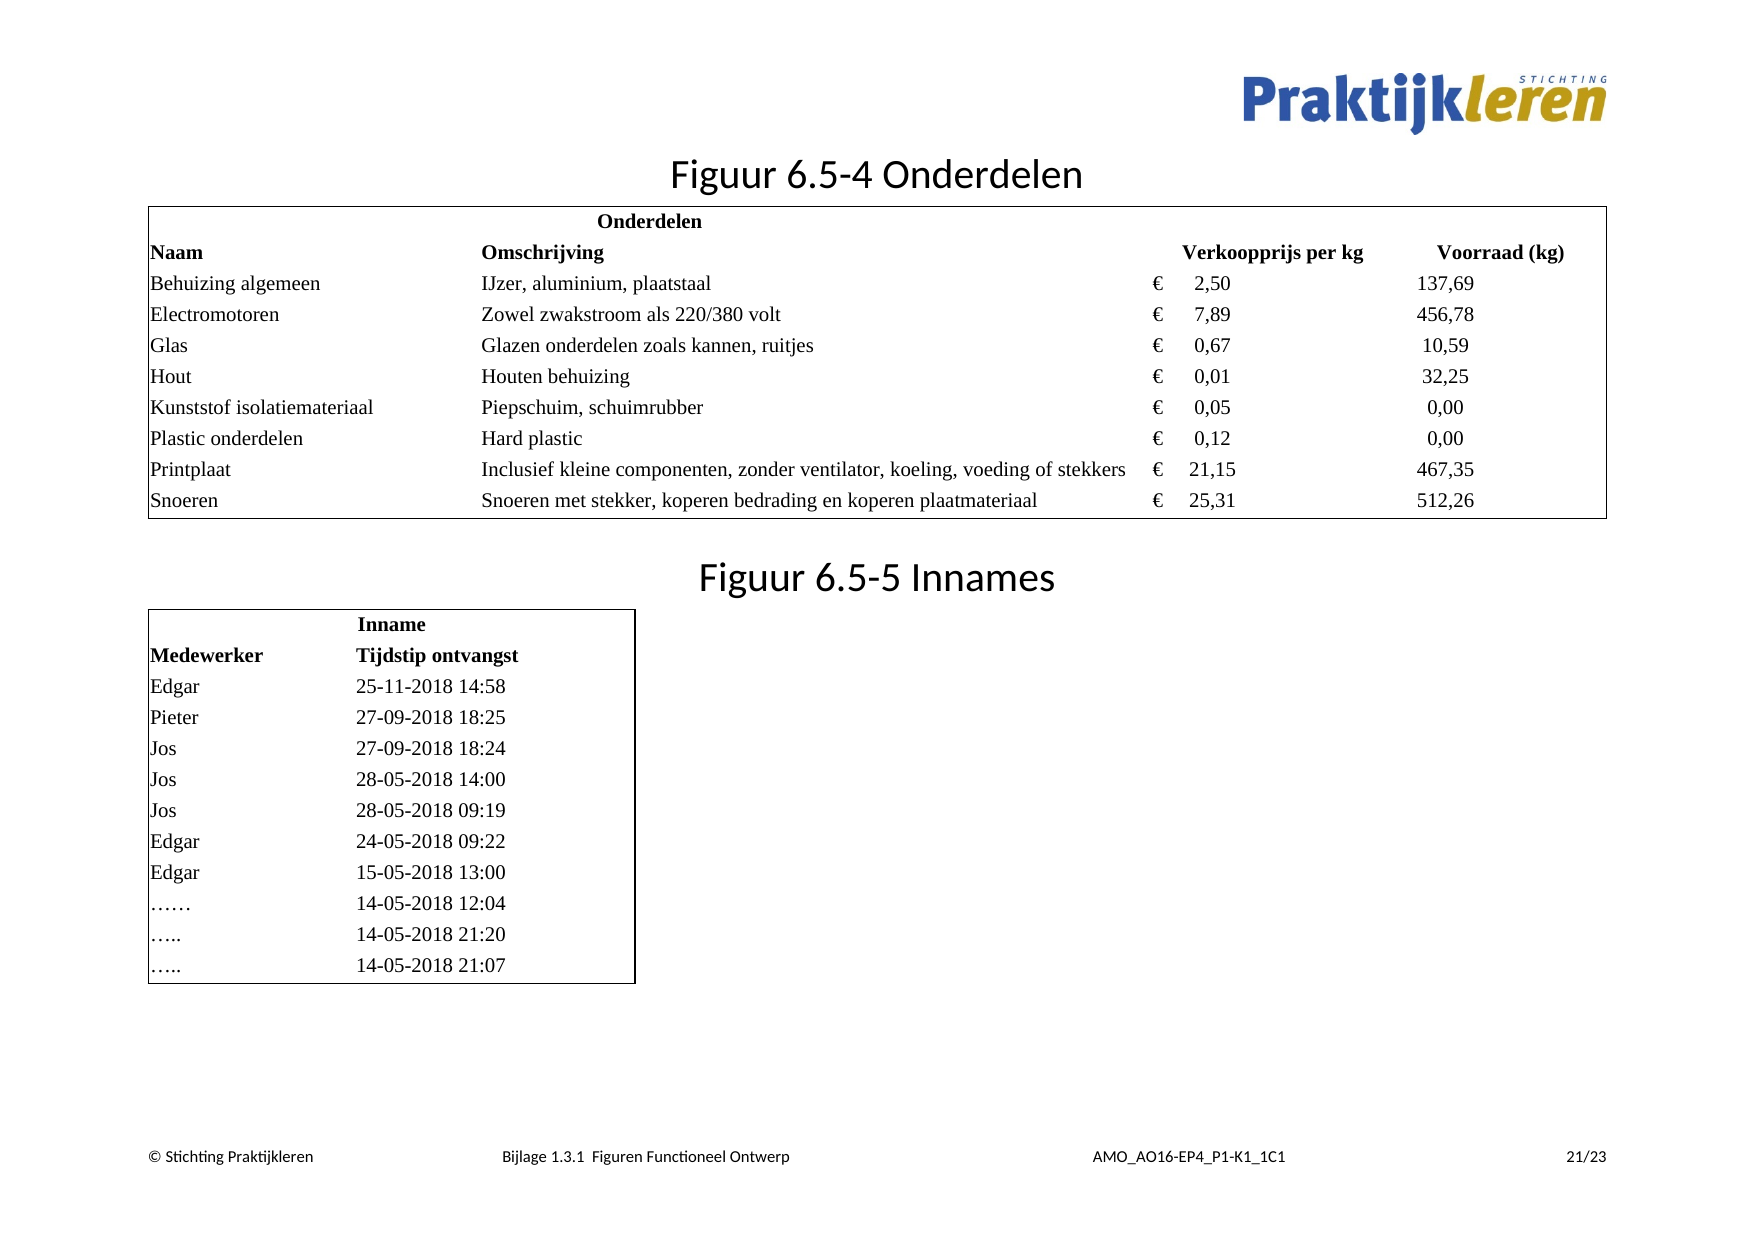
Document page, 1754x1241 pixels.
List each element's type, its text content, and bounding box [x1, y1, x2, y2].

table_cell Medewerker [149, 641, 354, 672]
table_cell IJzer, aluminium, plaatstaal [480, 269, 1151, 300]
table_cell Jos [149, 734, 354, 765]
table_cell Naam [149, 238, 480, 269]
table_cell Verkoopprijs per kg [1151, 238, 1394, 269]
table_cell 14-05-2018 12:04 [354, 890, 634, 921]
table_cell 0,00 [1394, 424, 1606, 455]
table_cell Hard plastic [480, 424, 1151, 455]
subtitle Figuur 6.5-4 Onderdelen [148, 148, 1606, 198]
picture [1243, 73, 1607, 135]
table_cell Kunststof isolatiemateriaal [149, 393, 480, 424]
table_cell Piepschuim, schuimrubber [480, 393, 1151, 424]
table_cell Hout [149, 362, 480, 393]
table_cell …… [149, 890, 354, 921]
table_header Inname [149, 610, 634, 641]
table_cell Edgar [149, 859, 354, 889]
table_cell ….. [149, 952, 354, 983]
table_cell 456,78 [1394, 300, 1606, 331]
table_cell Electromotoren [149, 300, 480, 331]
table_cell Glazen onderdelen zoals kannen, ruitjes [480, 331, 1151, 362]
table_header [1151, 207, 1606, 238]
table_cell 14-05-2018 21:07 [354, 952, 634, 983]
table_cell 15-05-2018 13:00 [354, 859, 634, 889]
table_cell 0,00 [1394, 393, 1606, 424]
table_cell 512,26 [1394, 486, 1606, 517]
table_cell 27-09-2018 18:25 [354, 703, 634, 734]
table_cell Zowel zwakstroom als 220/380 volt [480, 300, 1151, 331]
table_cell € 0,12 [1151, 424, 1394, 455]
table_cell 14-05-2018 21:20 [354, 921, 634, 952]
subtitle Figuur 6.5-5 Innames [148, 551, 1606, 602]
table_cell Pieter [149, 703, 354, 734]
table_cell Omschrijving [480, 238, 1151, 269]
table_cell Voorraad (kg) [1394, 238, 1606, 269]
table_cell ….. [149, 921, 354, 952]
table_cell € 0,05 [1151, 393, 1394, 424]
table_cell € 7,89 [1151, 300, 1394, 331]
table_cell 137,69 [1394, 269, 1606, 300]
table_cell € 0,67 [1151, 331, 1394, 362]
table_cell Behuizing algemeen [149, 269, 480, 300]
table_cell Jos [149, 765, 354, 796]
table_cell 24-05-2018 09:22 [354, 828, 634, 858]
table_cell 32,25 [1394, 362, 1606, 393]
table_header Onderdelen [149, 207, 1151, 238]
table_cell Printplaat [149, 455, 480, 486]
table_cell Edgar [149, 828, 354, 858]
table_cell 10,59 [1394, 331, 1606, 362]
table_cell Jos [149, 796, 354, 827]
table_cell 25-11-2018 14:58 [354, 672, 634, 703]
table_cell € 25,31 [1151, 486, 1394, 517]
table_cell Inclusief kleine componenten, zonder ventilator, koeling, voeding of stekkers [480, 455, 1151, 486]
table_cell € 0,01 [1151, 362, 1394, 393]
table_cell Snoeren [149, 486, 480, 517]
table_cell € 21,15 [1151, 455, 1394, 486]
table_cell € 2,50 [1151, 269, 1394, 300]
table_cell Edgar [149, 672, 354, 703]
table_cell Glas [149, 331, 480, 362]
table_cell Tijdstip ontvangst [354, 641, 634, 672]
table_cell Plastic onderdelen [149, 424, 480, 455]
table_cell Snoeren met stekker, koperen bedrading en koperen plaatmateriaal [480, 486, 1151, 517]
table_cell 28-05-2018 14:00 [354, 765, 634, 796]
table_cell 28-05-2018 09:19 [354, 796, 634, 827]
table_cell Houten behuizing [480, 362, 1151, 393]
table_cell 27-09-2018 18:24 [354, 734, 634, 765]
table_cell 467,35 [1394, 455, 1606, 486]
